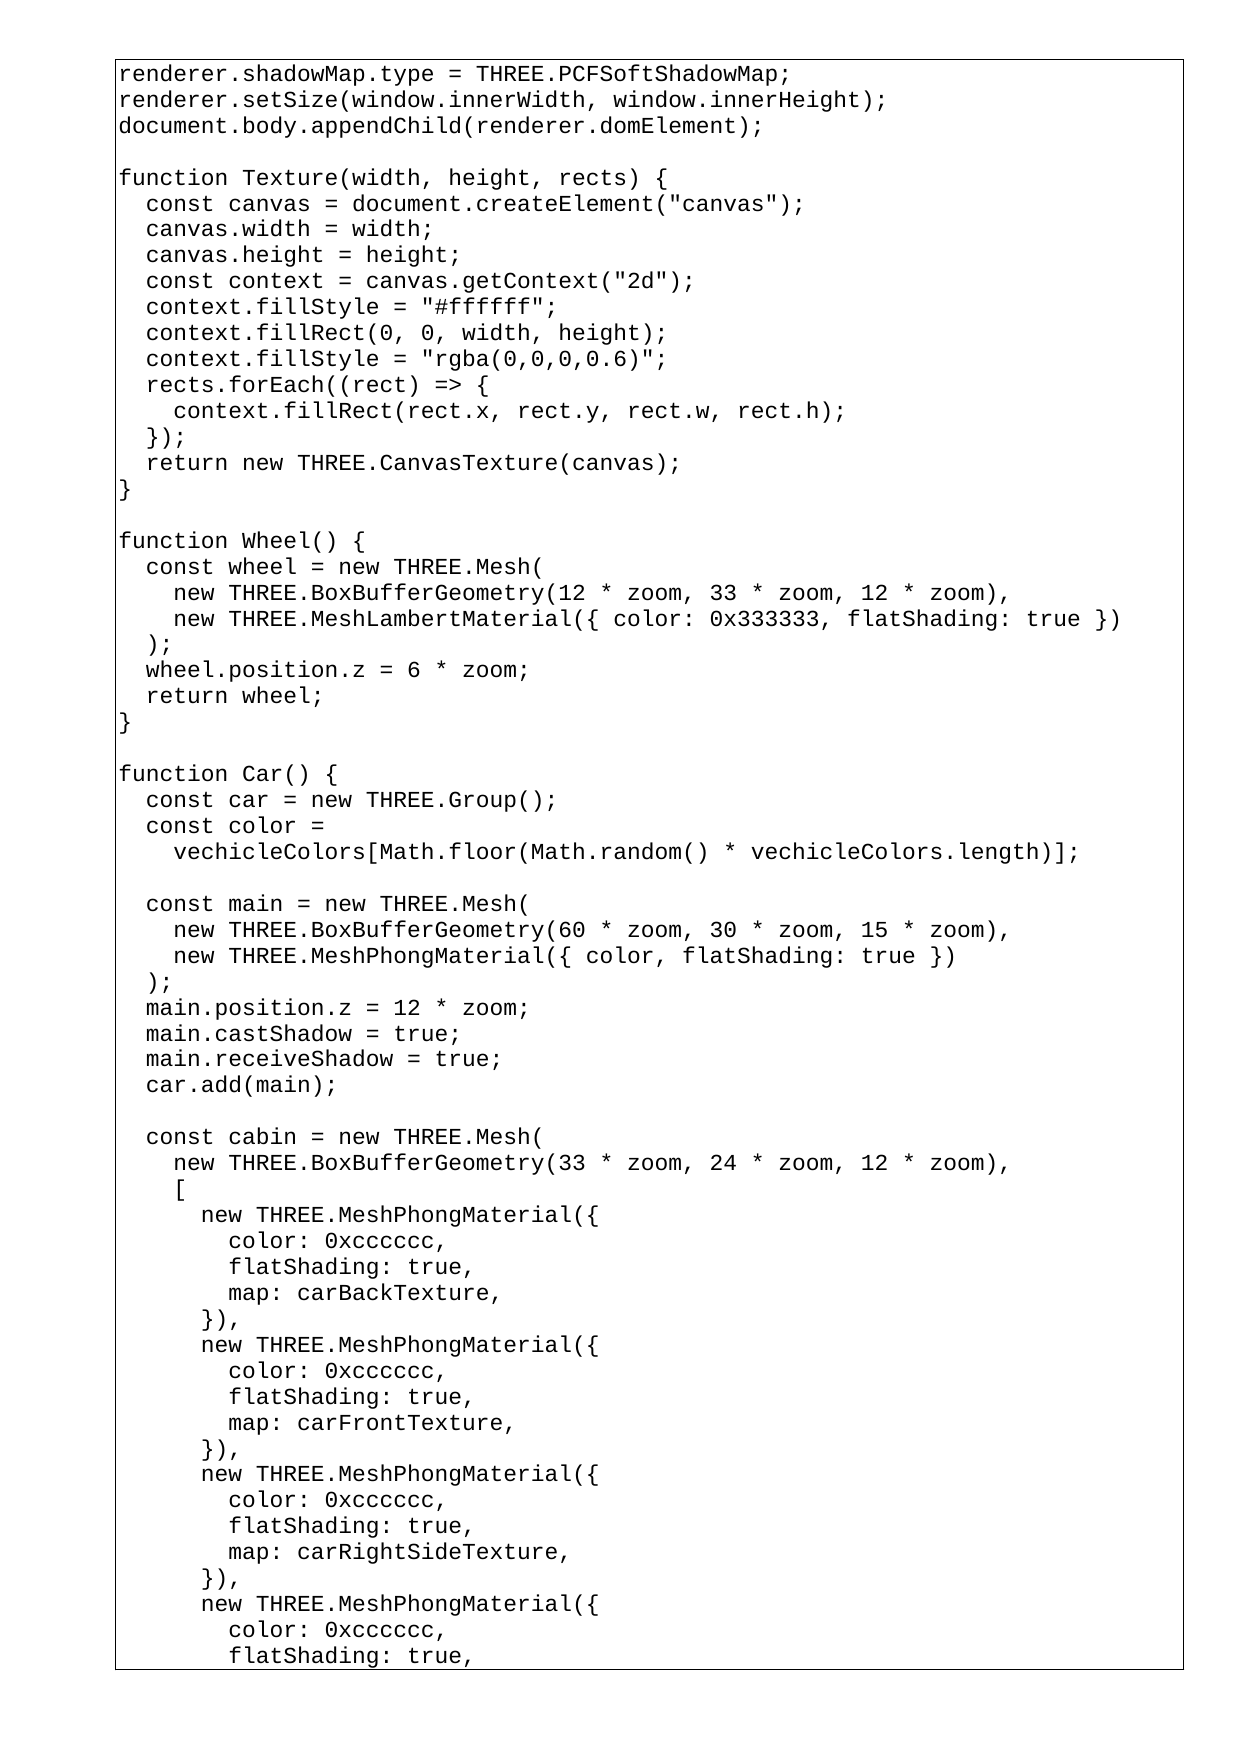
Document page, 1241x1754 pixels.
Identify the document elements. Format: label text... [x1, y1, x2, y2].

text flatShading: true, [118, 1385, 1181, 1411]
text flatShading: true, [118, 1255, 1181, 1281]
text const car = new THREE.Group(); [118, 788, 1181, 814]
text }), [118, 1307, 1181, 1333]
text vechicleColors[Math.floor(Math.random() * vechicleColors.length)]; [118, 840, 1181, 866]
text new THREE.BoxBufferGeometry(12 * zoom, 33 * zoom, 12 * zoom), [118, 581, 1181, 607]
text [ [118, 1177, 1181, 1203]
text const color = [118, 814, 1181, 840]
text car.add(main); [118, 1074, 1181, 1100]
text return new THREE.CanvasTexture(canvas); [118, 451, 1181, 477]
text new THREE.MeshPhongMaterial({ [118, 1463, 1181, 1489]
text const main = new THREE.Mesh( [118, 892, 1181, 918]
text function Car() { [118, 762, 1181, 788]
text new THREE.MeshPhongMaterial({ [118, 1592, 1181, 1618]
text } [118, 477, 1181, 503]
text new THREE.MeshLambertMaterial({ color: 0x333333, flatShading: true }) [118, 607, 1181, 633]
text rects.forEach((rect) => { [118, 373, 1181, 399]
text map: carFrontTexture, [118, 1411, 1181, 1437]
text }), [118, 1437, 1181, 1463]
text color: 0xcccccc, [118, 1618, 1181, 1644]
text document.body.appendChild(renderer.domElement); [118, 114, 1181, 140]
text color: 0xcccccc, [118, 1489, 1181, 1515]
text flatShading: true, [118, 1644, 1181, 1669]
text new THREE.MeshPhongMaterial({ color, flatShading: true }) [118, 944, 1181, 970]
text flatShading: true, [118, 1515, 1181, 1541]
text }); [118, 425, 1181, 451]
text new THREE.MeshPhongMaterial({ [118, 1333, 1181, 1359]
text wheel.position.z = 6 * zoom; [118, 659, 1181, 685]
text map: carBackTexture, [118, 1281, 1181, 1307]
text main.position.z = 12 * zoom; [118, 996, 1181, 1022]
text context.fillRect(0, 0, width, height); [118, 322, 1181, 347]
text renderer.shadowMap.type = THREE.PCFSoftShadowMap; [116, 60, 1183, 88]
text ); [118, 633, 1181, 659]
text const cabin = new THREE.Mesh( [118, 1126, 1181, 1152]
text map: carRightSideTexture, [118, 1541, 1181, 1567]
text const wheel = new THREE.Mesh( [118, 555, 1181, 581]
text new THREE.BoxBufferGeometry(60 * zoom, 30 * zoom, 15 * zoom), [118, 918, 1181, 944]
text context.fillStyle = "#ffffff"; [118, 296, 1181, 322]
text main.receiveShadow = true; [118, 1048, 1181, 1074]
text ); [118, 970, 1181, 996]
text new THREE.MeshPhongMaterial({ [118, 1203, 1181, 1229]
text function Texture(width, height, rects) { [118, 166, 1181, 192]
text context.fillRect(rect.x, rect.y, rect.w, rect.h); [118, 399, 1181, 425]
text context.fillStyle = "rgba(0,0,0,0.6)"; [118, 347, 1181, 373]
text new THREE.BoxBufferGeometry(33 * zoom, 24 * zoom, 12 * zoom), [118, 1152, 1181, 1177]
text main.castShadow = true; [118, 1022, 1181, 1048]
text renderer.setSize(window.innerWidth, window.innerHeight); [118, 88, 1181, 114]
text }), [118, 1567, 1181, 1592]
text } [118, 711, 1181, 737]
text color: 0xcccccc, [118, 1359, 1181, 1385]
text const context = canvas.getContext("2d"); [118, 270, 1181, 296]
text color: 0xcccccc, [118, 1229, 1181, 1255]
text const canvas = document.createElement("canvas"); [118, 192, 1181, 218]
text return wheel; [118, 685, 1181, 711]
text canvas.height = height; [118, 244, 1181, 270]
text canvas.width = width; [118, 218, 1181, 244]
text function Wheel() { [118, 529, 1181, 555]
